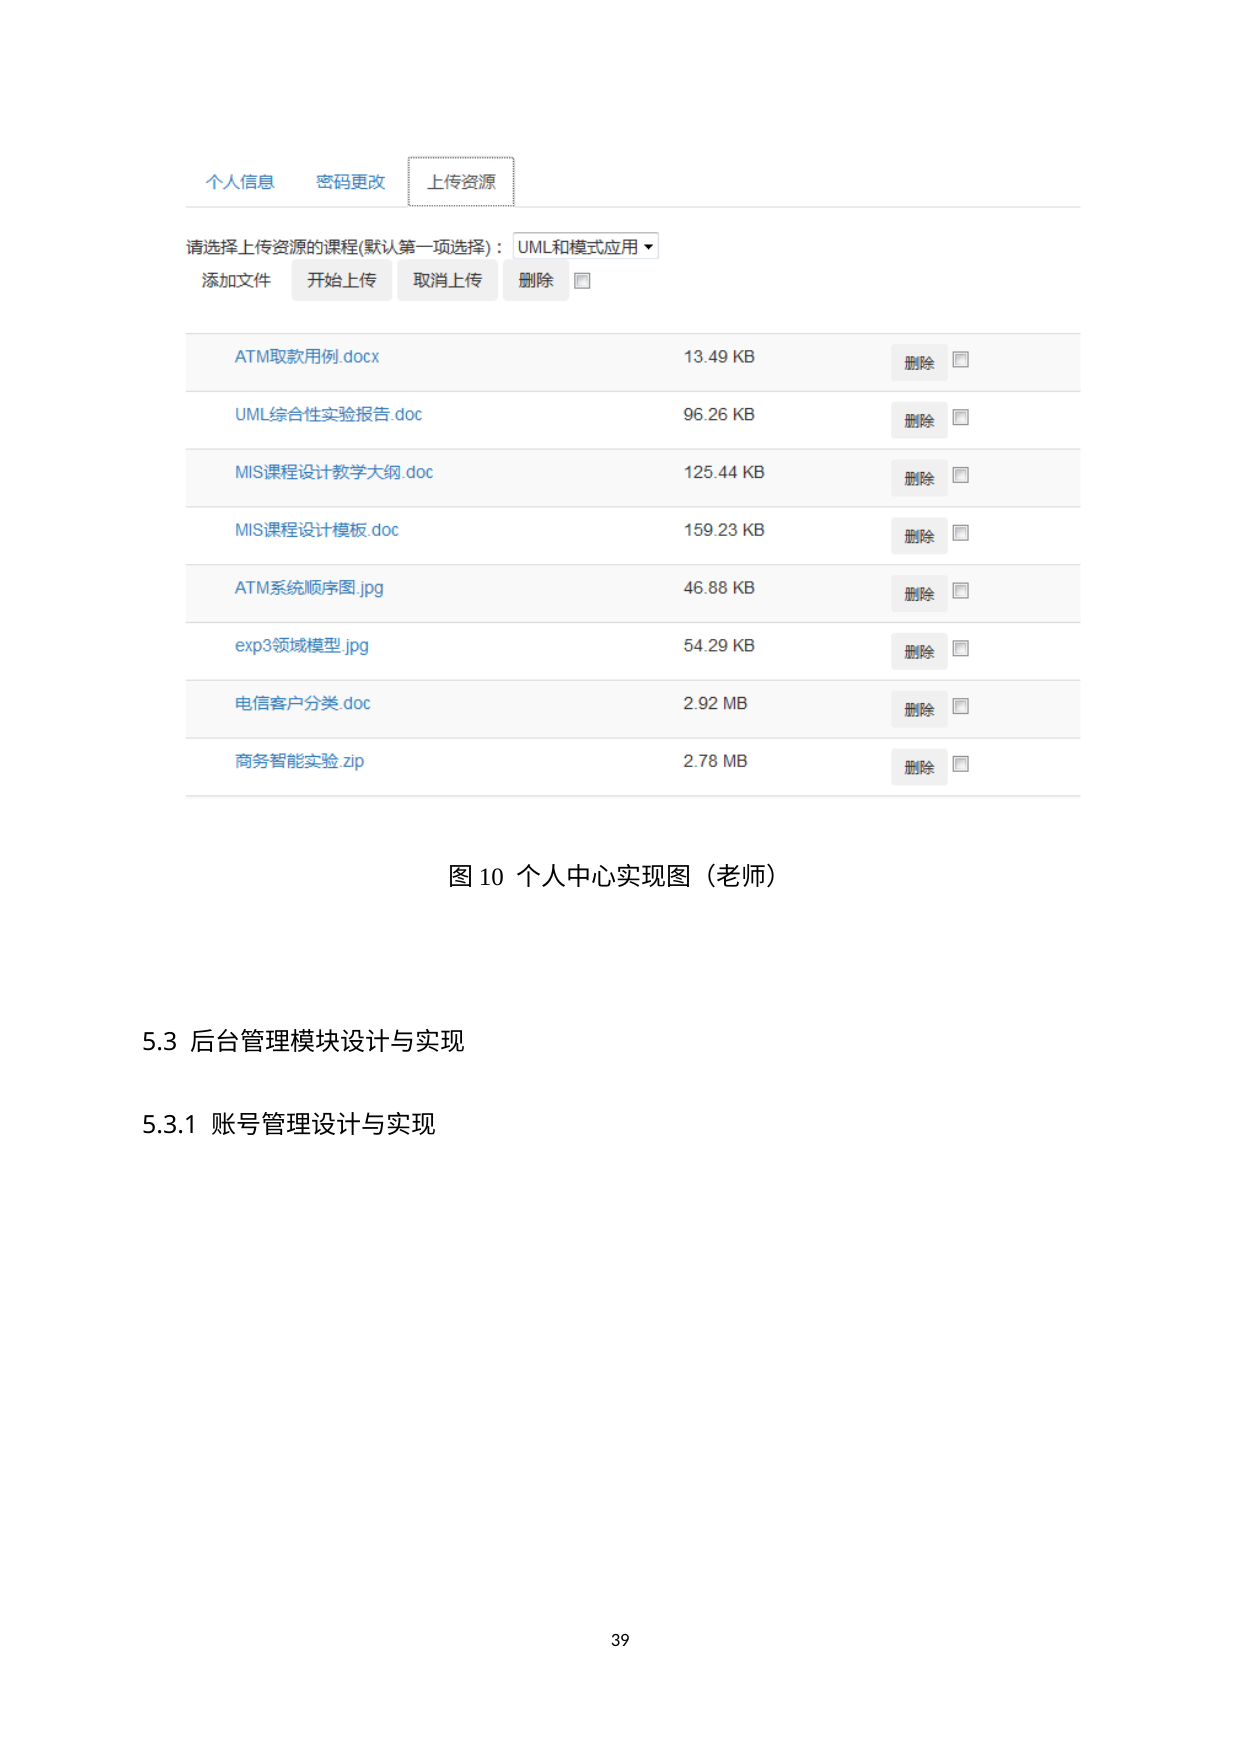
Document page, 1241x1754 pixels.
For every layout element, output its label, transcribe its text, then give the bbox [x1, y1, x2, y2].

title 5.3.1 账号管理设计与实现 [142, 1090, 1098, 1155]
picture [175, 145, 1099, 799]
title 5.3 后台管理模块设计与实现 [142, 1007, 1098, 1072]
text 图10 个人中心实现图（老师） [142, 842, 1098, 907]
